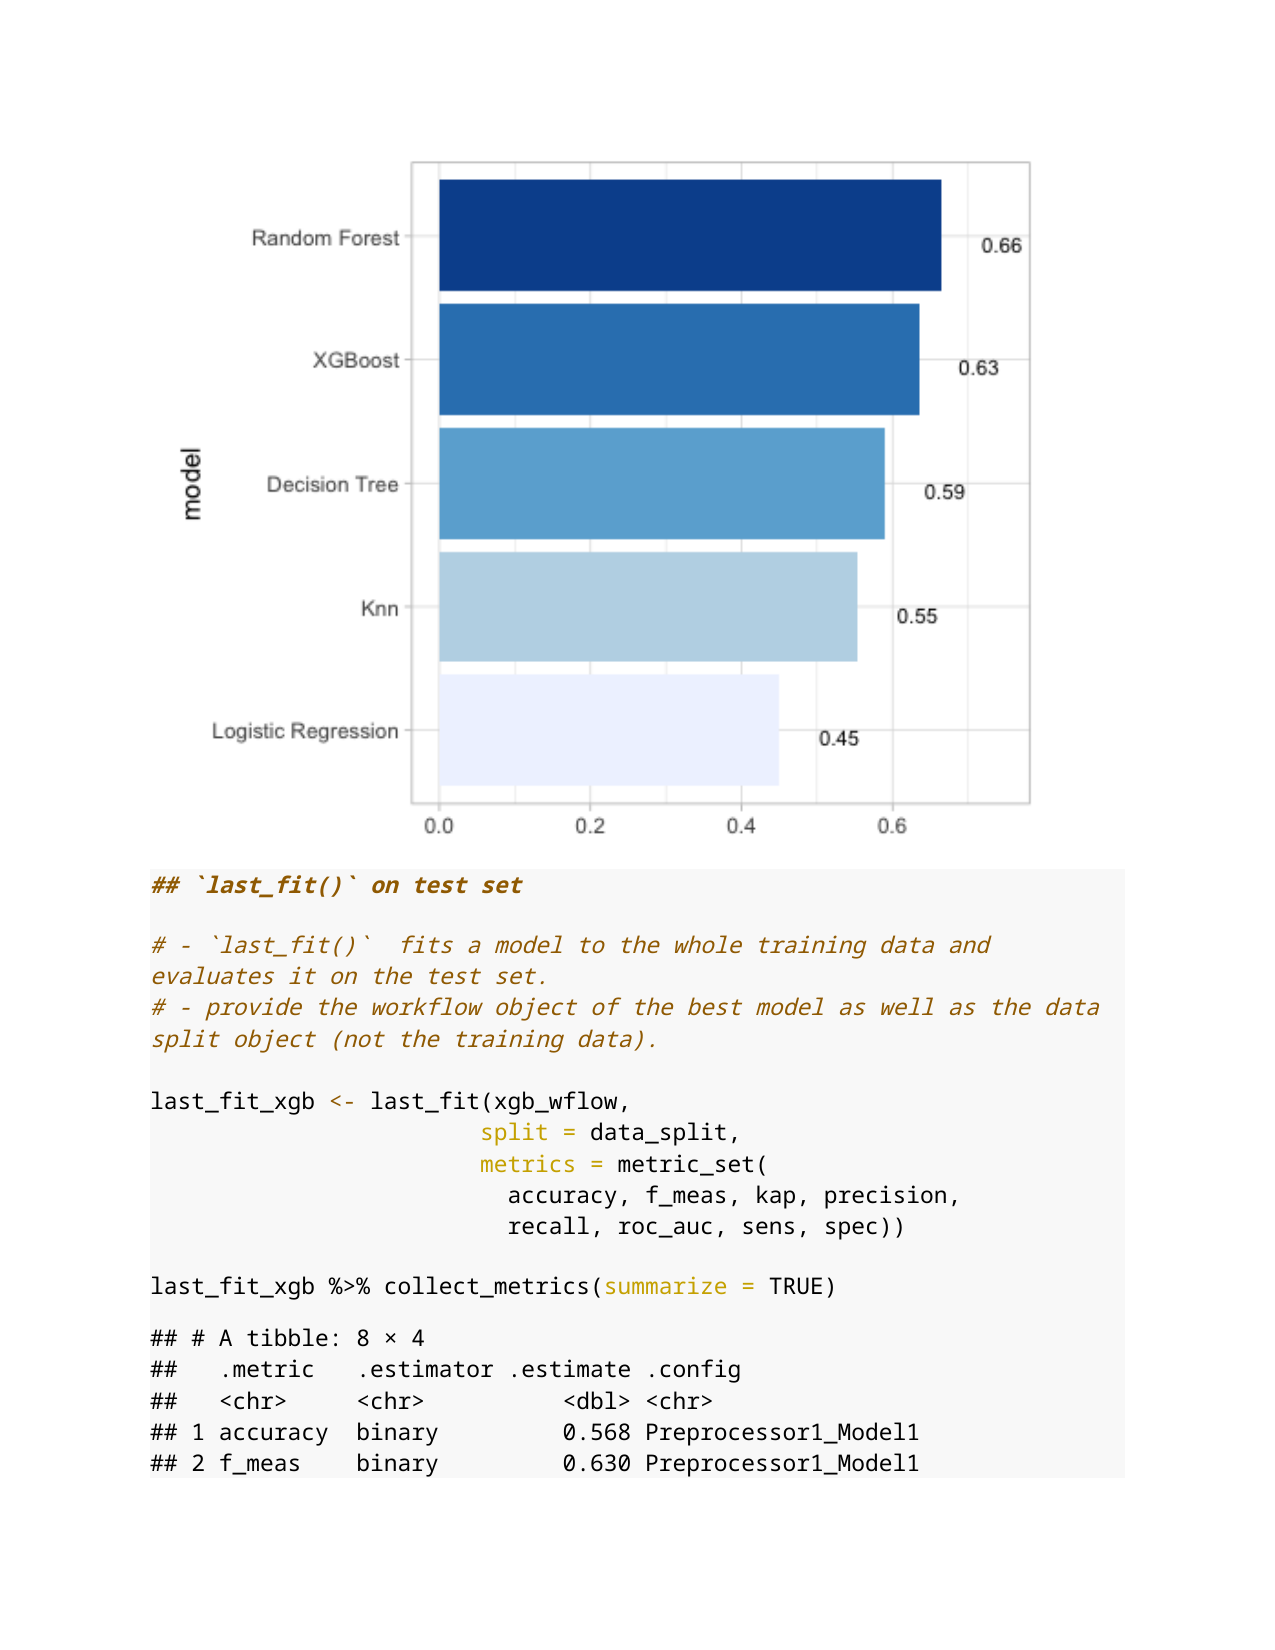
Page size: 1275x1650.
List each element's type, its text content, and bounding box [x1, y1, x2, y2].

text ## `last_fit()` on test set # - `last_fit()` fits a model to the whole training data and evaluates it on the test set. # - provide the workflow object of the best model as well as the data split object (not the training data). last_fit_xgb <- last_fit(xgb_wflow, split = data_split, metrics = metric_set( accuracy, f_meas, kap, precision, recall, roc_auc, sens, spec)) last_fit_xgb %>% collect_metrics(summarize = TRUE) [150, 869, 1125, 1301]
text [150, 1322, 1125, 1478]
picture [168, 150, 1044, 850]
